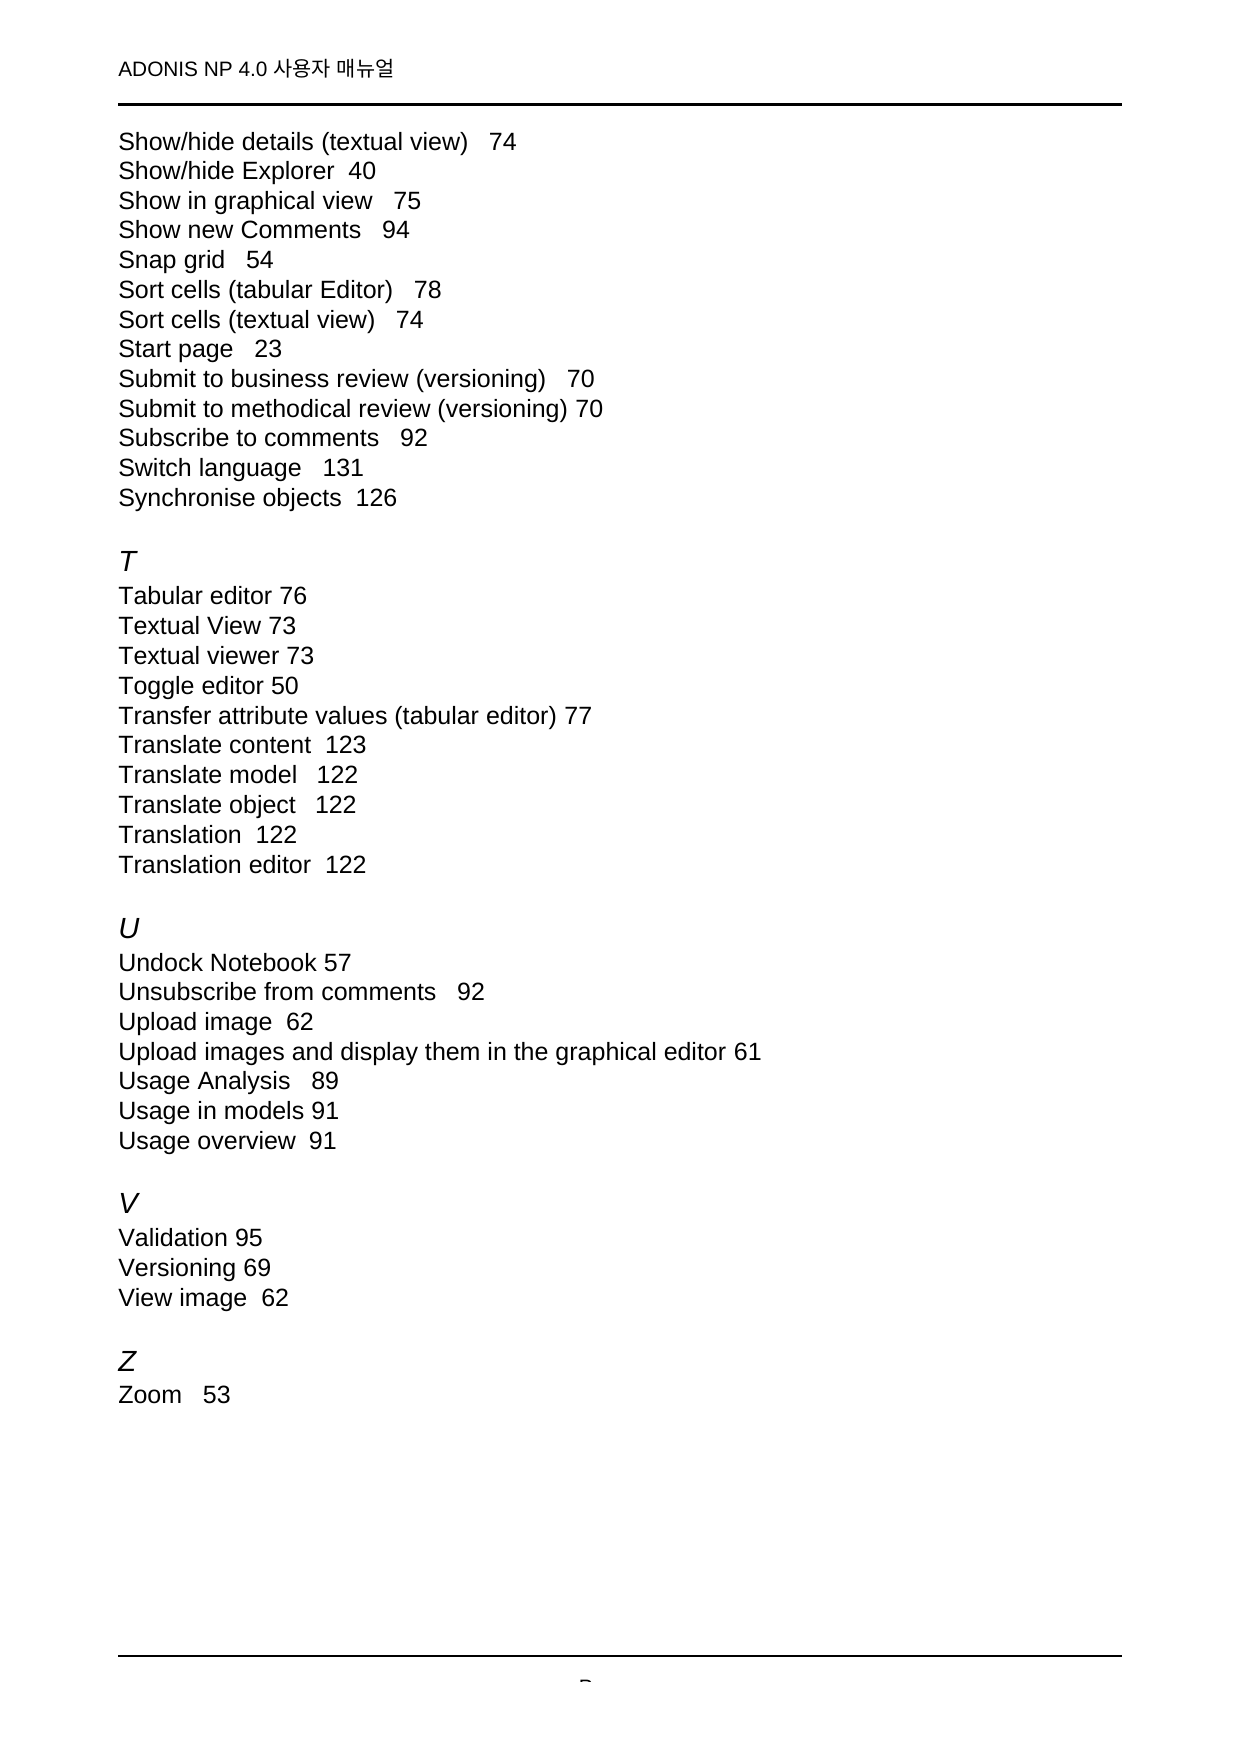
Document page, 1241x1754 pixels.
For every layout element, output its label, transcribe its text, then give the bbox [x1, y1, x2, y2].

text Versioning 69 [118, 1253, 1240, 1282]
text View image 62 [118, 1283, 1240, 1312]
text Validation 95 [118, 1223, 1240, 1252]
text Show/hide details (textual view) 74 Show/hide Explorer 40 [118, 127, 517, 185]
text Switch language 131 [118, 453, 1240, 482]
text Transfer attribute values (tabular editor) 77 Translate content 123 [118, 701, 610, 759]
text Zoom 53 [118, 1380, 1240, 1409]
subtitle Z [118, 1344, 1240, 1377]
text Translation editor 122 [118, 850, 1240, 879]
text Toggle editor 50 [118, 671, 1240, 699]
text Translate object 122 [118, 790, 1240, 819]
text Show in graphical view 75 Show new Comments 94 Snap grid 54 [118, 186, 421, 274]
subtitle T [118, 544, 1240, 577]
text Translate model 122 [118, 760, 1240, 789]
subtitle V [118, 1186, 1240, 1219]
text Synchronise objects 126 [118, 483, 1240, 512]
text Tabular editor 76 [118, 581, 1240, 609]
subtitle U [118, 911, 1240, 944]
text Upload images and display them in the graphical editor 61 Usage Analysis 89 [118, 1037, 775, 1095]
text Textual viewer 73 [118, 641, 1240, 669]
text Sort cells (tabular Editor) 78 Sort cells (textual view) 74 Start page 23 [118, 275, 442, 363]
text Usage in models 91 Usage overview 91 [118, 1096, 375, 1154]
text Undock Notebook 57 Unsubscribe from comments 92 Upload image 62 [118, 948, 485, 1036]
text Submit to business review (versioning) 70 Submit to methodical review (versioning) 70 Subscribe to comments 92 [118, 364, 610, 452]
text Translation 122 [118, 820, 1240, 849]
text Textual View 73 [118, 611, 1240, 639]
